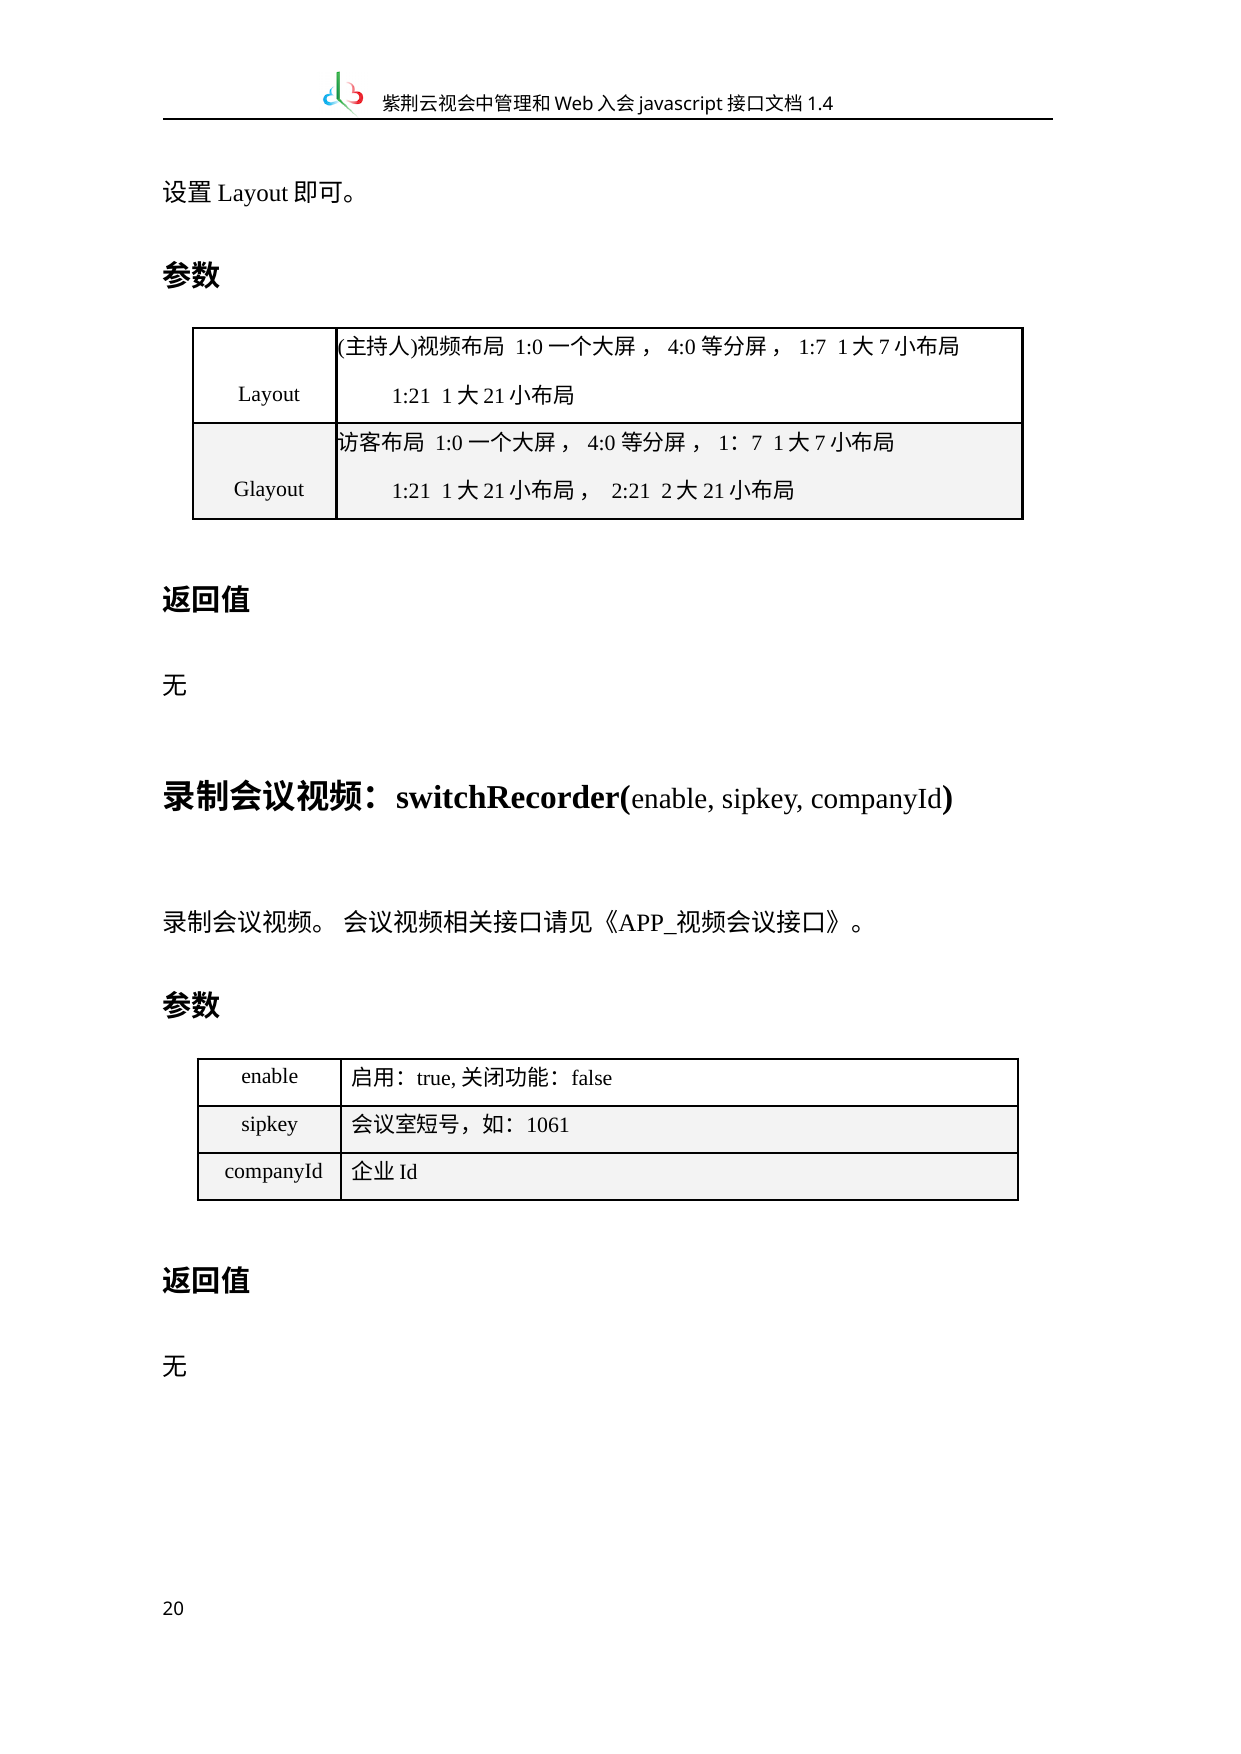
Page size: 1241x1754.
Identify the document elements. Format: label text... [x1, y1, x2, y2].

text 返回值 [162, 565, 1053, 630]
table_header (主持人)视频布局 1:0 一个大屏 ， 4:0 等分屏 ， 1:7 1大7小布局 1:21 1大21小布局 [338, 329, 1021, 422]
text 无 [162, 1332, 1053, 1397]
table_cell companyId [199, 1154, 340, 1199]
table_cell 会议室短号，如：1061 [342, 1107, 1017, 1152]
text 录制会议视频。 会议视频相关接口请见《APP_视频会议接口》。 [162, 888, 1053, 953]
table_cell 访客布局 1:0 一个大屏 ， 4:0 等分屏 ， 1：7 1大7小布局 1:21 1大21小布局 ， 2:21 2大21小布局 [338, 424, 1021, 518]
picture [318, 70, 368, 118]
table_header Layout [194, 329, 335, 422]
text 录制会议视频：switchRecorder(enable, sipkey, companyId) [162, 761, 1053, 826]
table_cell 企业Id [342, 1154, 1017, 1199]
table_cell sipkey [199, 1107, 340, 1152]
text 返回值 [162, 1246, 1053, 1311]
text 参数 [162, 241, 1053, 306]
text 无 [162, 651, 1053, 716]
table_header enable [199, 1060, 340, 1105]
text 参数 [162, 972, 1053, 1037]
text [162, 158, 1053, 223]
table_header 启用：true, 关闭功能：false [342, 1060, 1017, 1105]
table_cell Glayout [194, 424, 335, 518]
